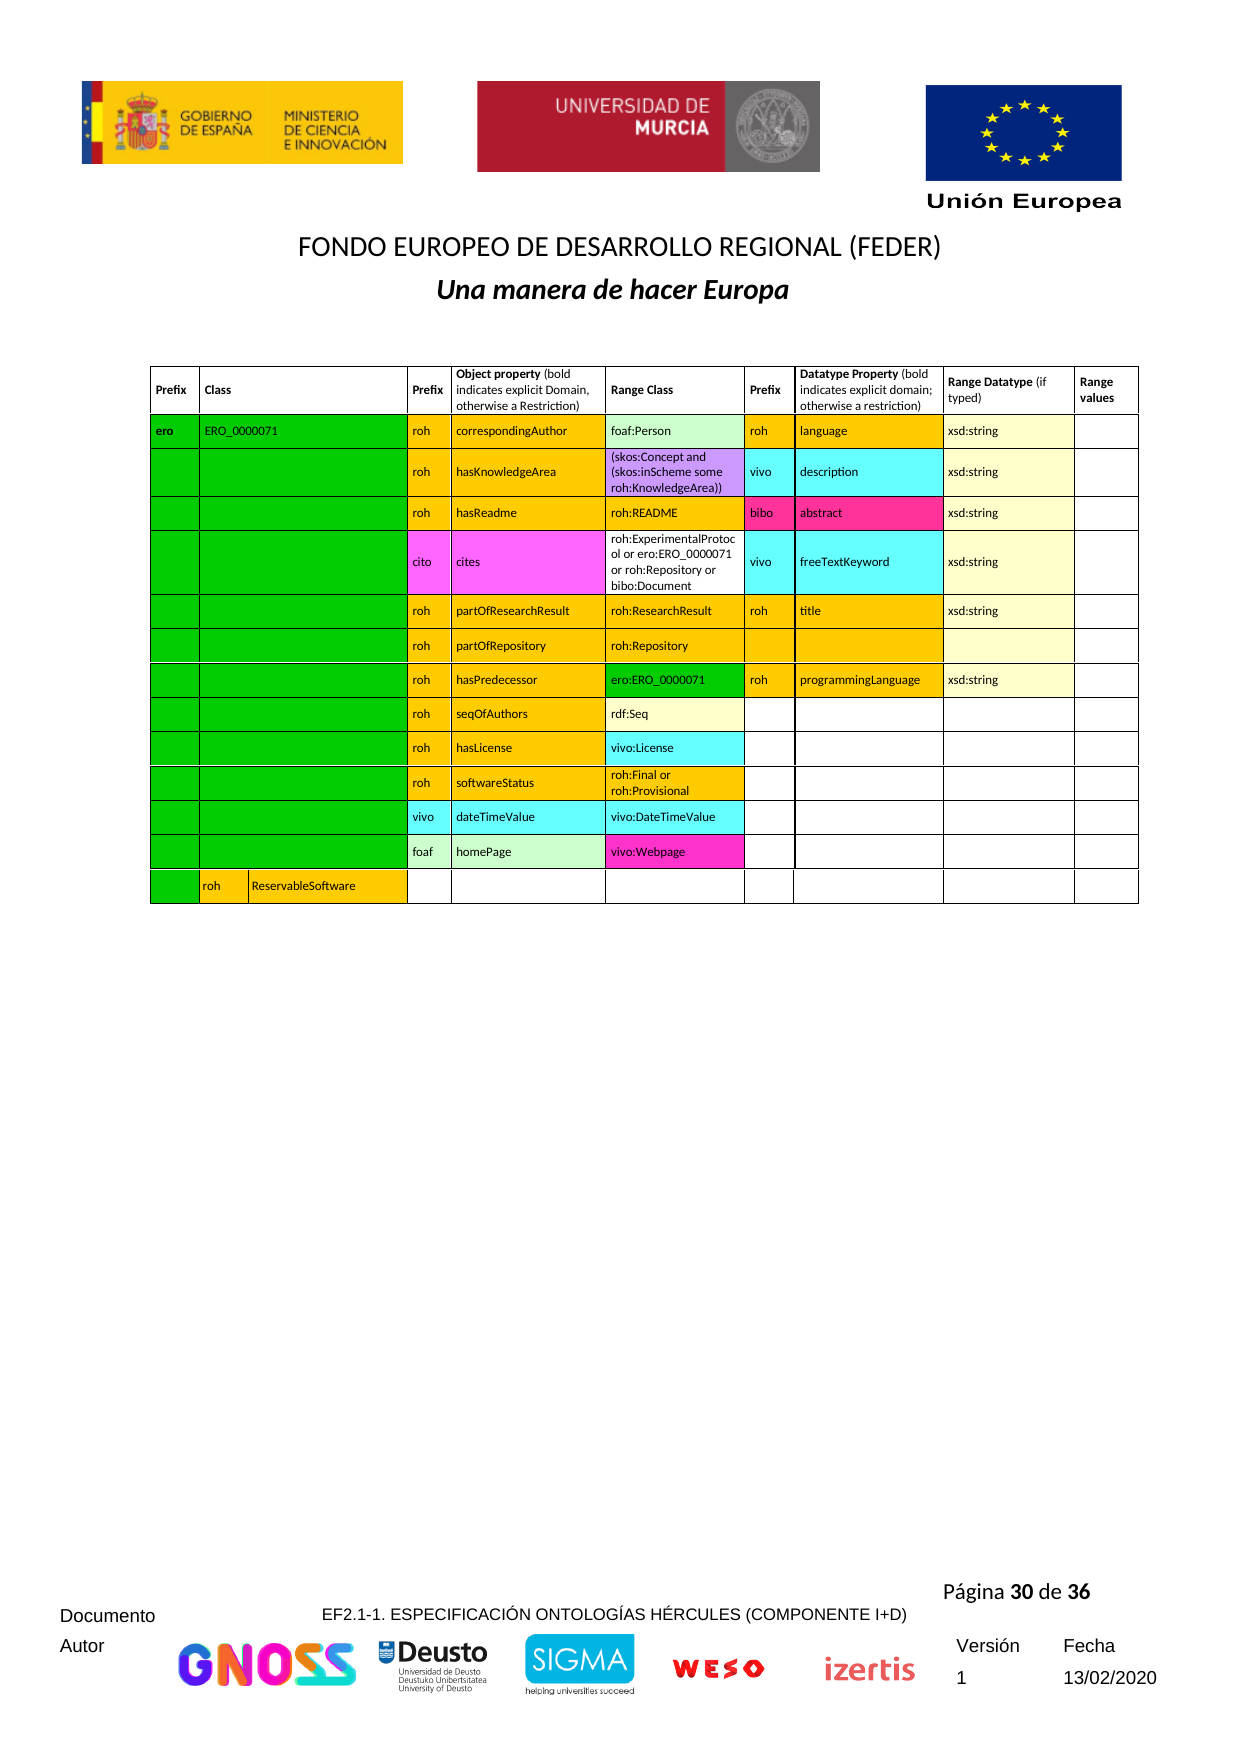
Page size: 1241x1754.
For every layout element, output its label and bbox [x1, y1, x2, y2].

picture [611, 1656, 623, 1664]
picture [81, 81, 403, 164]
picture [917, 81, 1136, 217]
picture [583, 1650, 588, 1662]
picture [477, 81, 820, 172]
picture [525, 1678, 635, 1695]
picture [671, 1635, 766, 1694]
picture [811, 1636, 919, 1693]
picture [539, 1658, 544, 1668]
picture [569, 1660, 577, 1665]
picture [597, 1652, 602, 1660]
picture [378, 1636, 492, 1693]
picture [178, 1643, 357, 1686]
